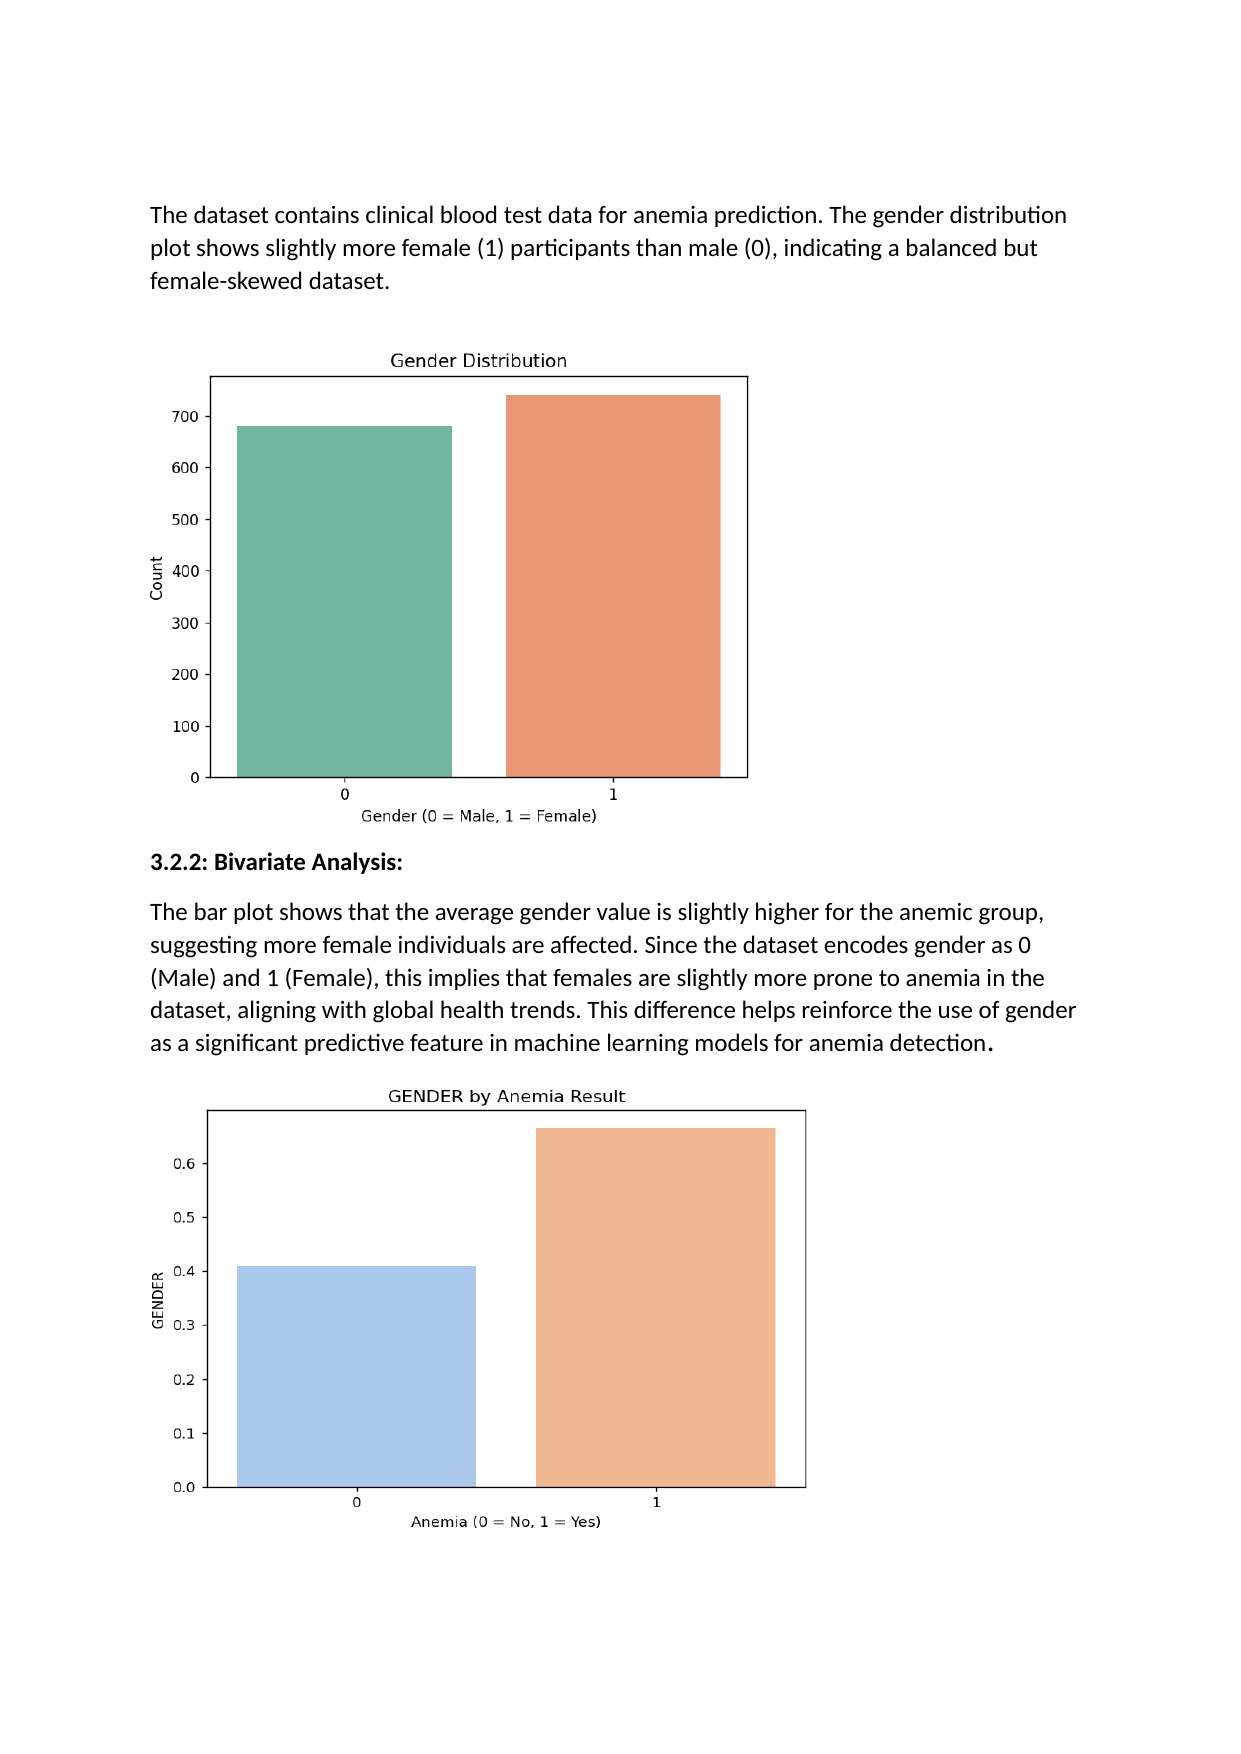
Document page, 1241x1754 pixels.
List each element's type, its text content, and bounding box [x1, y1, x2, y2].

text 3.2.2: Bivariate Analysis: [150, 846, 1090, 877]
picture [150, 1077, 812, 1531]
text The bar plot shows that the average gender value is slightly higher for the anemic group, suggesting more female individuals are affected. Since the dataset encodes gender as 0 (Male) and 1 (Female), this implies that females are slightly more prone to anemia in the dataset, aligning with global health trends. This difference helps reinforce the use of gender as a significant predictive feature in machine learning models for anemia detection. [150, 896, 1090, 1058]
text The dataset contains clinical blood test data for anemia prediction. The gender distribution plot shows slightly more female (1) participants than male (0), indicating a balanced but female-skewed dataset. [150, 199, 1090, 296]
picture [150, 315, 798, 828]
